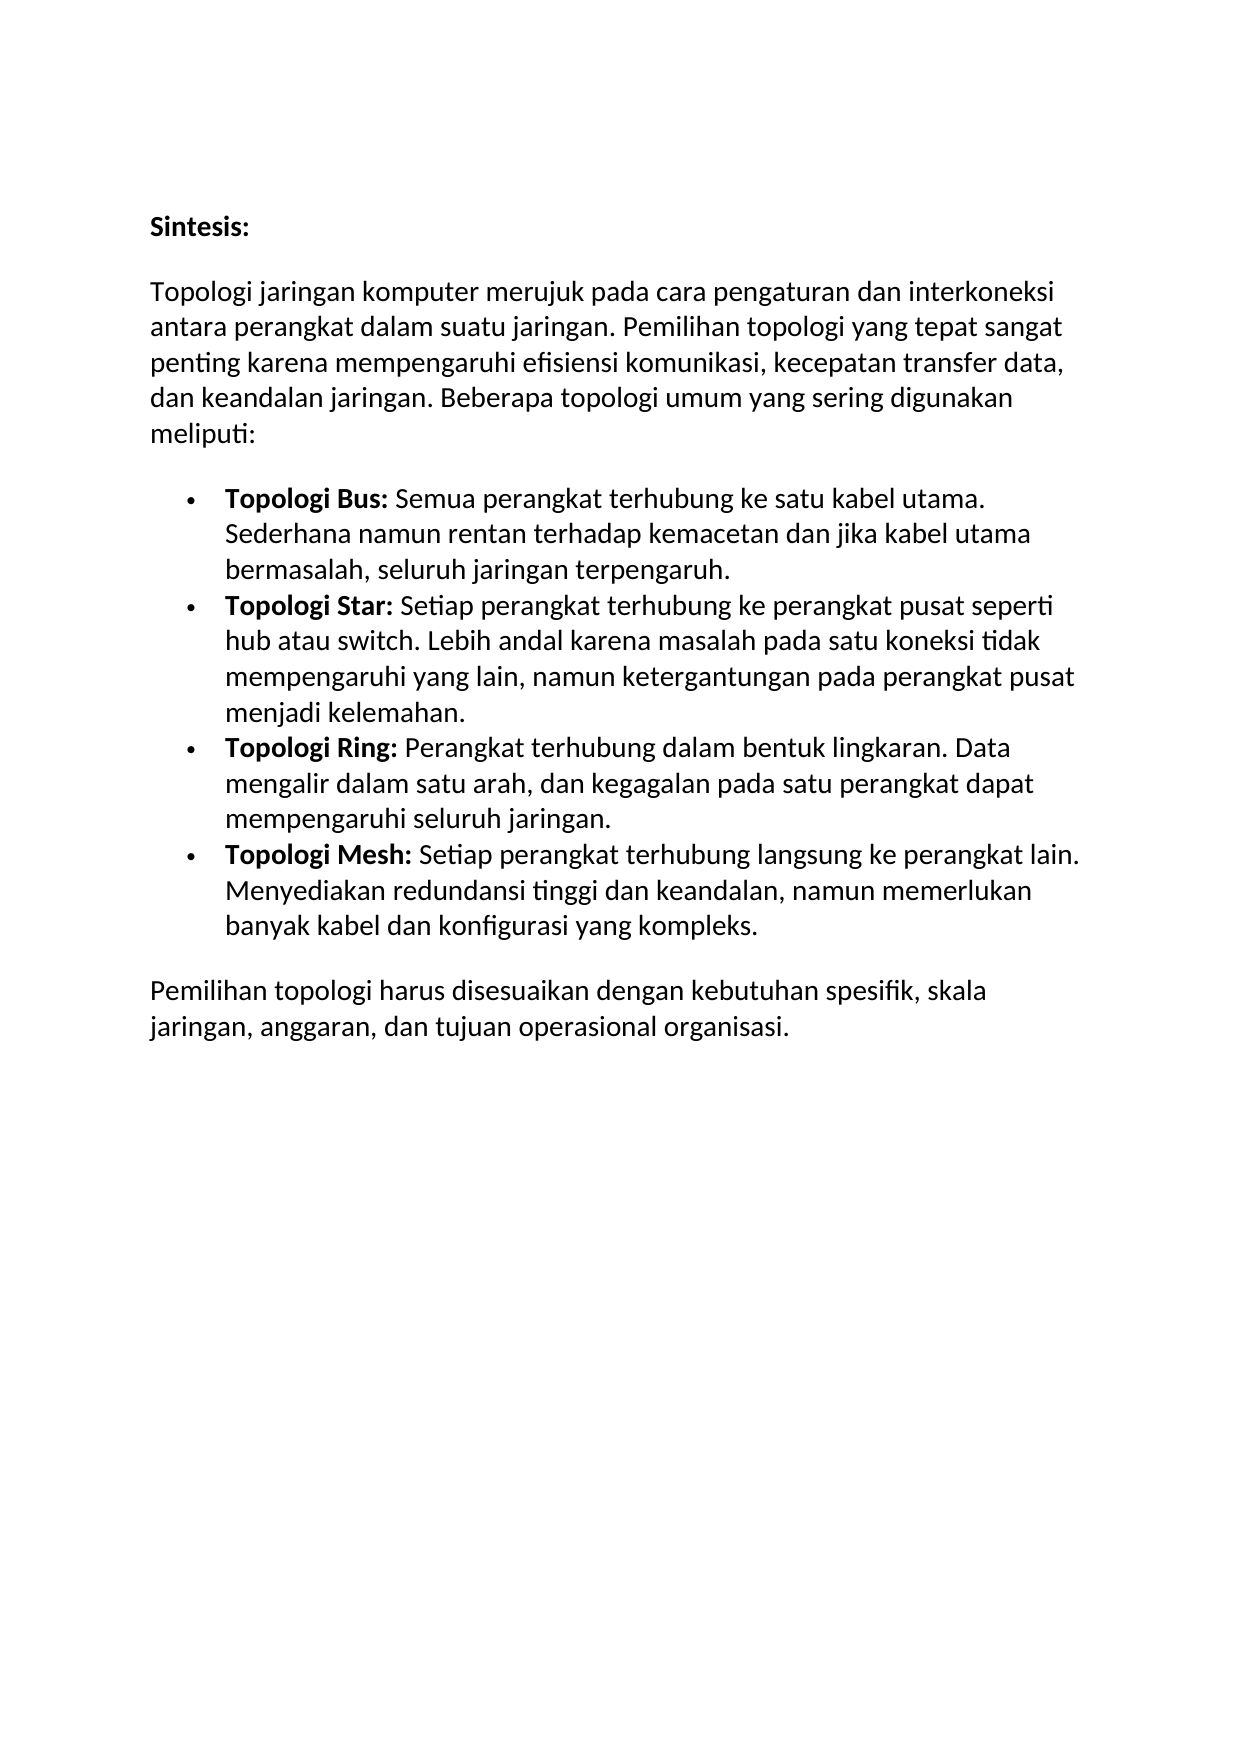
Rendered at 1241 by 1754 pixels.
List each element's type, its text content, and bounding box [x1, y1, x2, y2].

text Sintesis: [150, 208, 1090, 243]
text Topologi jaringan komputer merujuk pada cara pengaturan dan interkoneksi antara perangkat dalam suatu jaringan. Pemilihan topologi yang tepat sangat penting karena mempengaruhi efisiensi komunikasi, kecepatan transfer data, dan keandalan jaringan. Beberapa topologi umum yang sering digunakan meliputi: [150, 273, 1090, 451]
list Topologi Bus: Semua perangkat terhubung ke satu kabel utama. Sederhana namun rentan terhadap kemacetan dan jika kabel utama bermasalah, seluruh jaringan terpengaruh. [187, 480, 1090, 587]
list Topologi Star: Setiap perangkat terhubung ke perangkat pusat seperti hub atau switch. Lebih andal karena masalah pada satu koneksi tidak mempengaruhi yang lain, namun ketergantungan pada perangkat pusat menjadi kelemahan. [187, 587, 1090, 729]
list Topologi Mesh: Setiap perangkat terhubung langsung ke perangkat lain. Menyediakan redundansi tinggi dan keandalan, namun memerlukan banyak kabel dan konfigurasi yang kompleks. [187, 836, 1090, 943]
list Topologi Ring: Perangkat terhubung dalam bentuk lingkaran. Data mengalir dalam satu arah, dan kegagalan pada satu perangkat dapat mempengaruhi seluruh jaringan. [187, 729, 1090, 836]
text Pemilihan topologi harus disesuaikan dengan kebutuhan spesifik, skala jaringan, anggaran, dan tujuan operasional organisasi. [150, 972, 1090, 1043]
